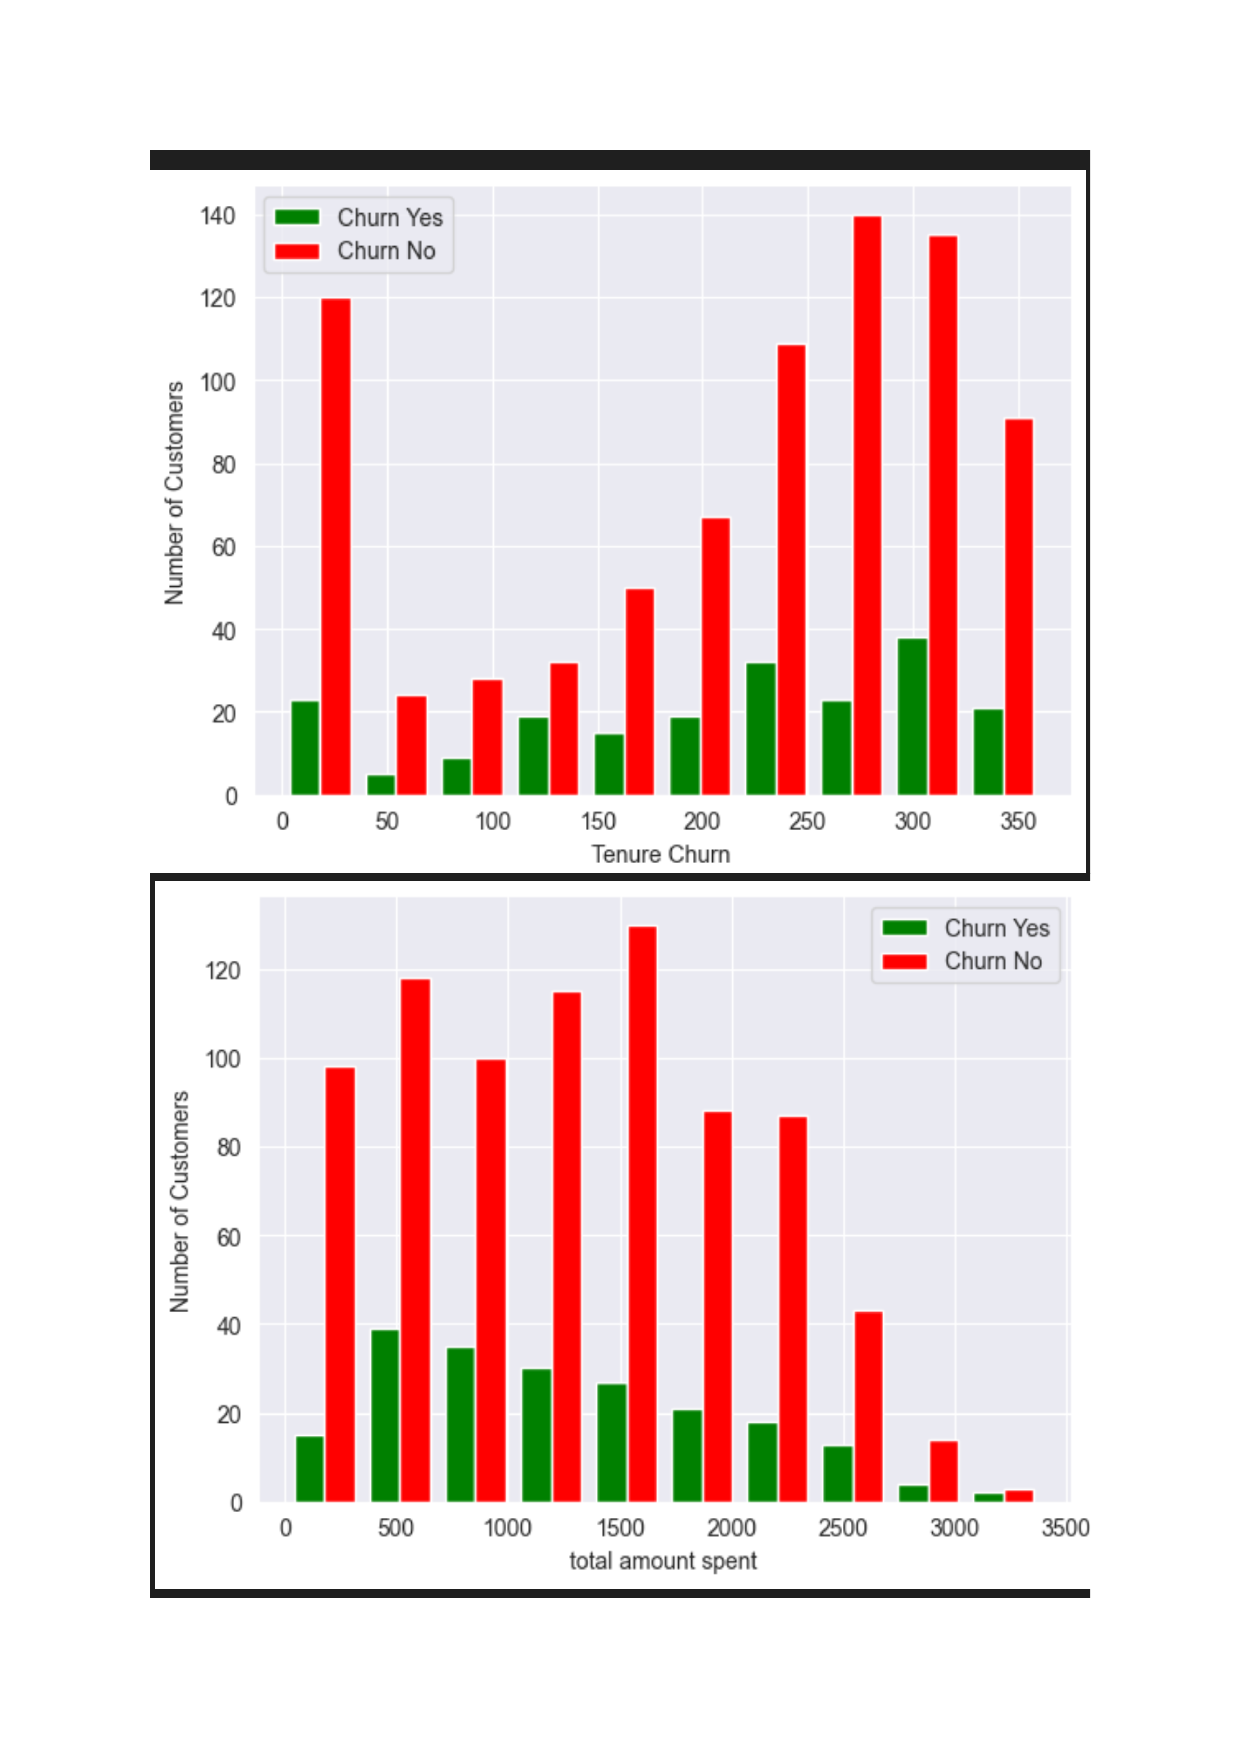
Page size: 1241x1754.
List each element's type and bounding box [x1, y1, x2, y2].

picture [150, 150, 1091, 1598]
